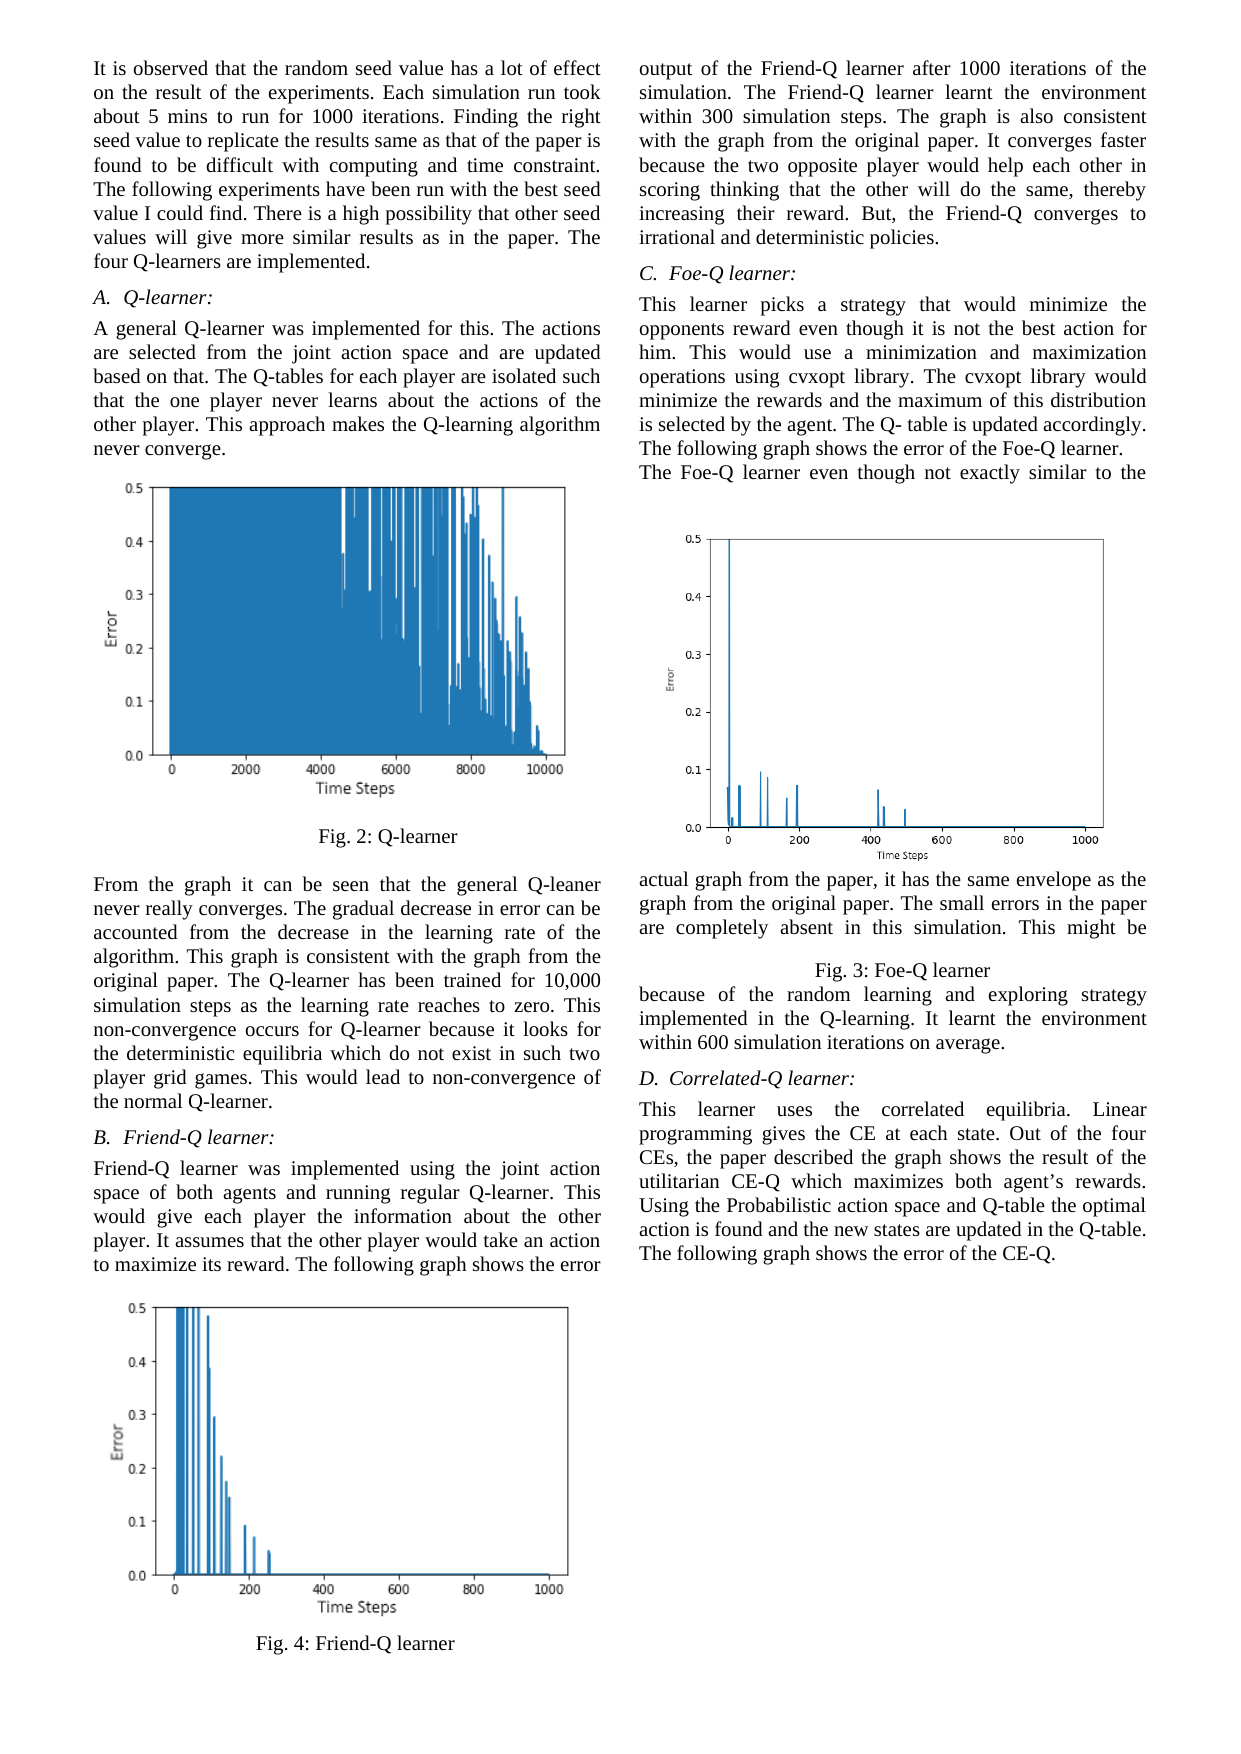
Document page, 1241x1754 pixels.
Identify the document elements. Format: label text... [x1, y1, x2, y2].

subtitle Foe-Q learner: [639, 261, 1147, 285]
text The following graph shows the error of the Foe-Q learner. [639, 436, 1147, 460]
picture [92, 460, 600, 800]
text Friend-Q learner was implemented using the joint action space of both agents and running regular Q-learner. This would give each player the information about the other player. It assumes that the other player would take an action to maximize its reward. The following graph shows the error output of the Friend-Q learner after 1000 iterations of the simulation. The Friend-Q learner learnt the environment within 300 simulation steps. The graph is also consistent with the graph from the original paper. It converges faster because the two opposite player would help each other in scoring thinking that the other will do the same, thereby increasing their reward. But, the Friend-Q converges to irrational and deterministic policies. [93, 1156, 601, 1276]
picture [646, 493, 1153, 868]
text From the graph it can be seen that the general Q-leaner never really converges. The gradual decrease in error can be accounted from the decrease in the learning rate of the algorithm. This graph is consistent with the graph from the original paper. The Q-learner has been trained for 10,000 simulation steps as the learning rate reaches to zero. This non-convergence occurs for Q-learner because it looks for the deterministic equilibria which do not exist in such two player grid games. This would lead to non-convergence of the normal Q-learner. [93, 872, 601, 1113]
text Fig. 2: Q-learner [318, 824, 601, 848]
text It is observed that the random seed value has a lot of effect on the result of the experiments. Each simulation run took about 5 mins to run for 1000 iterations. Finding the right seed value to replicate the results same as that of the paper is found to be difficult with computing and time constraint. The following experiments have been run with the best seed value I could find. There is a high possibility that other seed values will give more similar results as in the paper. The four Q-learners are implemented. [93, 56, 601, 273]
subtitle Q-learner: [93, 285, 601, 309]
text This learner uses the correlated equilibria. Linear programming gives the CE at each state. Out of the four CEs, the paper described the graph shows the result of the utilitarian CE-Q which maximizes both agent’s rewards. Using the Probabilistic action space and Q-table the optimal action is found and the new states are updated in the Q-table. [639, 1096, 1147, 1241]
text This learner picks a strategy that would minimize the opponents reward even though it is not the best action for him. This would use a minimization and maximization operations using cvxopt library. The cvxopt library would minimize the rewards and the maximum of this distribution is selected by the agent. The Q- table is updated accordingly. [639, 292, 1147, 436]
picture [95, 1280, 603, 1620]
text Friend-Q learner was implemented using the joint action space of both agents and running regular Q-learner. This would give each player the information about the other player. It assumes that the other player would take an action to maximize its reward. The following graph shows the error output of the Friend-Q learner after 1000 iterations of the simulation. The Friend-Q learner learnt the environment within 300 simulation steps. The graph is also consistent with the graph from the original paper. It converges faster because the two opposite player would help each other in scoring thinking that the other will do the same, thereby increasing their reward. But, the Friend-Q converges to irrational and deterministic policies. [639, 56, 1147, 249]
text A general Q-learner was implemented for this. The actions are selected from the joint action space and are updated based on that. The Q-tables for each player are isolated such that the one player never learns about the actions of the other player. This approach makes the Q-learning algorithm never converge. [93, 316, 601, 460]
subtitle Correlated-Q learner: [639, 1066, 1147, 1090]
subtitle Friend-Q learner: [93, 1125, 601, 1149]
text The following graph shows the error of the CE-Q. [639, 1241, 1147, 1265]
